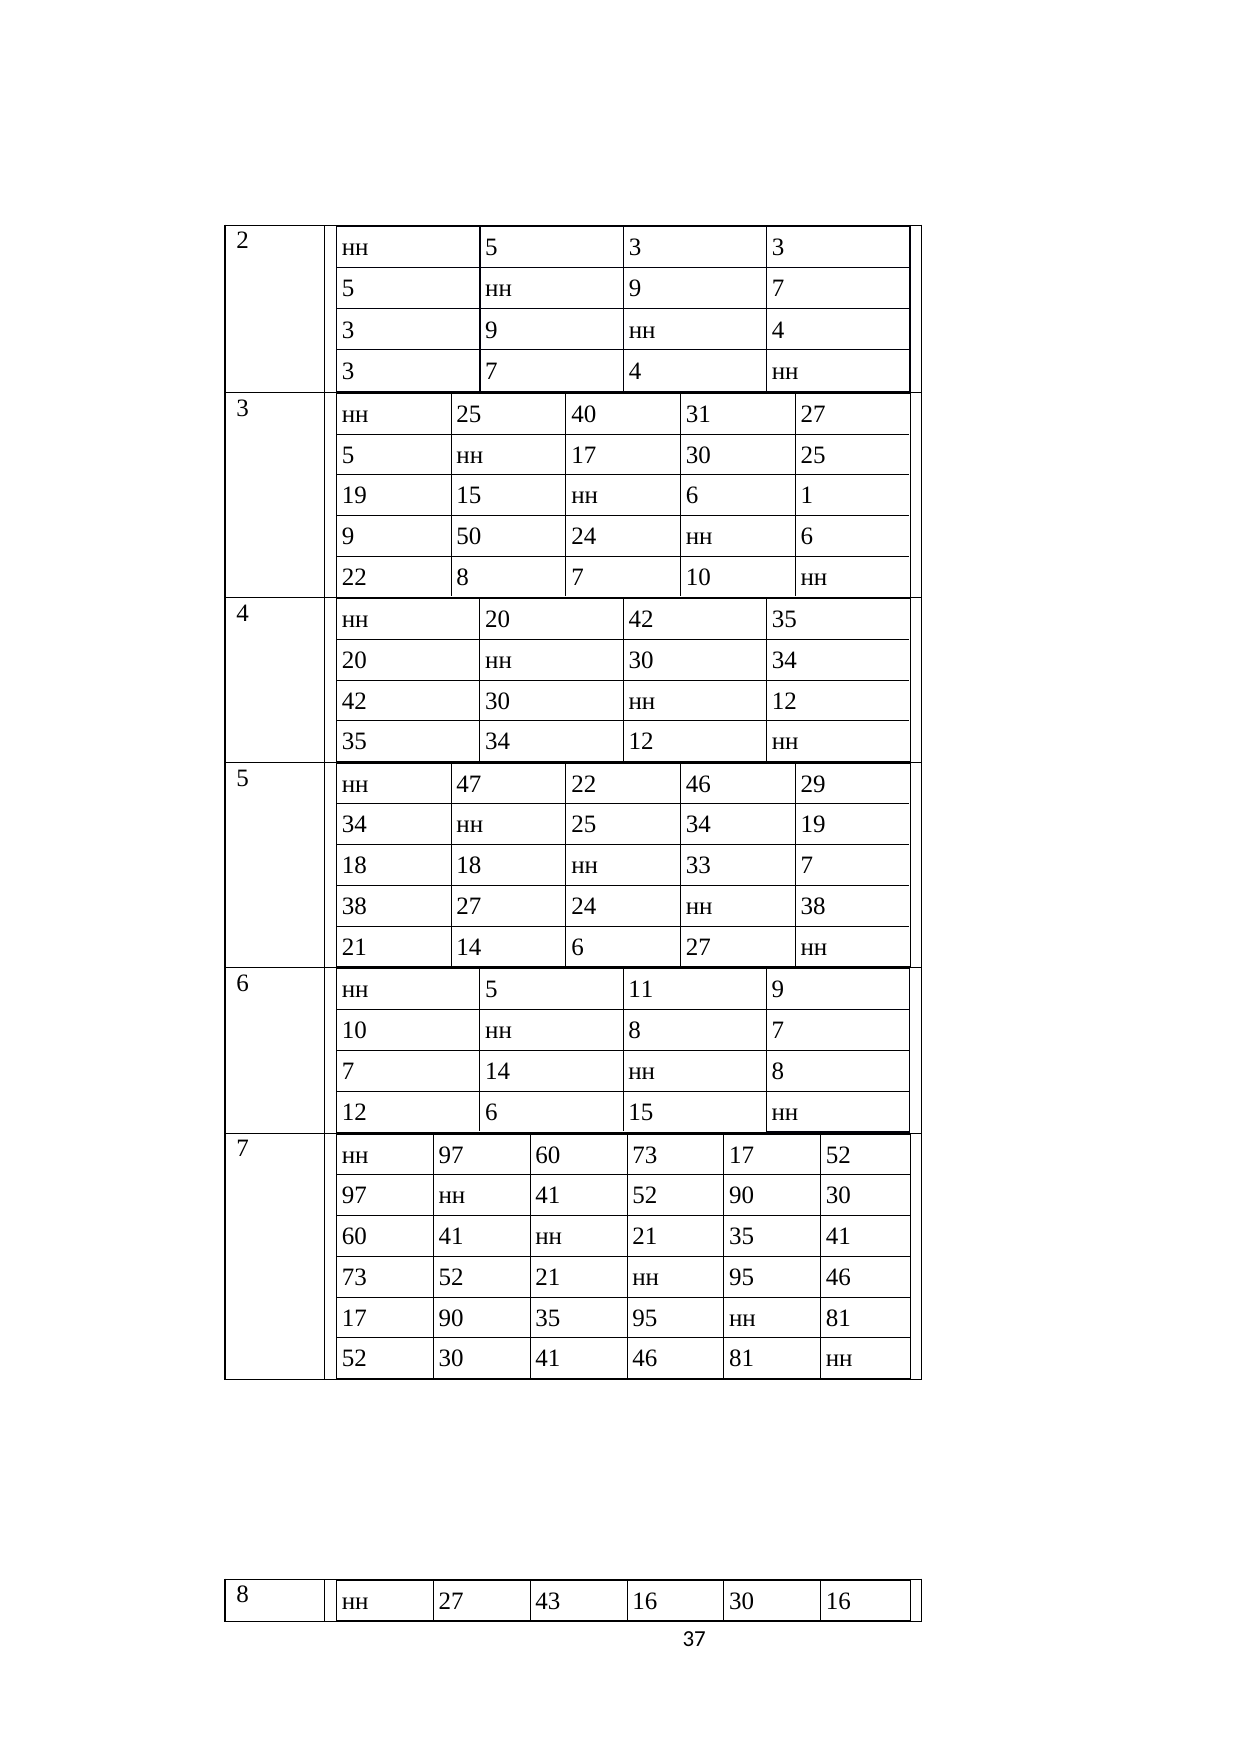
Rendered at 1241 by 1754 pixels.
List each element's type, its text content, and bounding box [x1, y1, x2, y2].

table_cell [325, 763, 336, 967]
table_cell [767, 1010, 909, 1050]
table_header [325, 1580, 336, 1621]
table_cell [337, 804, 451, 844]
table_cell [624, 599, 766, 639]
table_cell [337, 1051, 479, 1091]
table_cell [911, 1134, 921, 1378]
table_cell [531, 1216, 627, 1256]
table_cell [531, 1298, 627, 1337]
table_cell 6 [226, 968, 324, 1132]
table_cell [337, 764, 451, 803]
table_cell [624, 1010, 766, 1050]
table_cell [337, 1092, 766, 1132]
table_cell [325, 393, 336, 597]
table_cell [624, 681, 766, 720]
table_cell [337, 886, 451, 926]
table_cell [337, 1257, 433, 1297]
table_header [337, 227, 479, 267]
table_header [624, 309, 766, 349]
table_header [821, 1581, 910, 1620]
table_header [337, 309, 479, 349]
table_cell [337, 969, 479, 1009]
table_cell [452, 804, 565, 844]
table_cell [821, 1298, 910, 1337]
table_cell [531, 1257, 627, 1297]
table_cell [767, 599, 910, 761]
table_cell [628, 1298, 723, 1337]
table_cell [910, 968, 921, 1132]
table_cell [724, 1338, 820, 1378]
table_header [624, 350, 766, 391]
table_cell [337, 1175, 433, 1215]
table_header [767, 268, 909, 308]
table_cell [325, 968, 336, 1132]
table_cell [480, 969, 623, 1009]
table_cell [337, 681, 479, 720]
table_header [481, 309, 623, 349]
table_cell [531, 1338, 627, 1378]
table_cell [624, 721, 766, 761]
table_cell [337, 1338, 433, 1378]
table_header [481, 268, 623, 308]
table_header 2 [226, 226, 324, 392]
table_cell [821, 1175, 910, 1215]
table_cell [434, 1298, 530, 1337]
table_cell [681, 804, 795, 844]
table_cell [624, 969, 766, 1009]
table_cell [624, 1051, 766, 1091]
table_cell [480, 681, 623, 720]
table_header [628, 1581, 723, 1620]
table_cell [480, 1051, 623, 1091]
table_header [434, 1581, 530, 1620]
table_header 8 [226, 1580, 324, 1621]
table_cell [821, 1257, 910, 1297]
table_cell [337, 1298, 433, 1337]
table_header [911, 1580, 921, 1621]
table_cell [628, 1175, 723, 1215]
table_cell [724, 1298, 820, 1337]
table_cell [724, 1135, 820, 1174]
table_header [337, 350, 479, 391]
table_header [624, 227, 766, 267]
table_cell [480, 599, 623, 639]
table_cell [911, 763, 921, 967]
table_cell [325, 598, 336, 762]
table_cell [337, 1010, 479, 1050]
table_header [531, 1581, 627, 1620]
table_header [767, 227, 909, 267]
table_header [767, 350, 909, 391]
table_cell 5 [226, 763, 324, 967]
table_cell [566, 764, 680, 803]
table_cell [337, 394, 910, 597]
table_cell [480, 1010, 623, 1050]
table_cell [566, 886, 680, 926]
table_cell [480, 640, 623, 680]
table_cell 3 [226, 393, 324, 597]
table_cell [911, 393, 921, 597]
table_cell [452, 845, 565, 885]
table_cell [821, 1338, 910, 1378]
table_cell [434, 1175, 530, 1215]
table_header [337, 1581, 433, 1620]
table_cell [337, 640, 479, 680]
table_header [767, 309, 909, 349]
table_cell [452, 764, 565, 803]
table_cell [681, 764, 795, 803]
table_cell [796, 764, 910, 966]
table_cell [628, 1216, 723, 1256]
table_cell [724, 1216, 820, 1256]
table_cell [325, 1134, 336, 1378]
table_cell [681, 845, 795, 885]
table_header [481, 350, 623, 391]
table_cell [724, 1175, 820, 1215]
table_cell 7 [226, 1134, 324, 1378]
table_cell [337, 1135, 433, 1174]
table_cell [628, 1338, 723, 1378]
table_cell [767, 1092, 909, 1131]
table_cell [566, 845, 680, 885]
table_cell [480, 721, 623, 761]
table_cell [337, 721, 479, 761]
table_cell [566, 927, 680, 966]
table_cell [337, 599, 479, 639]
table_cell [434, 1257, 530, 1297]
table_cell [434, 1338, 530, 1378]
table_cell [337, 927, 451, 966]
table_cell [531, 1135, 627, 1174]
table_cell [624, 640, 766, 680]
table_cell [911, 598, 921, 762]
table_header [481, 227, 623, 267]
table_cell [434, 1216, 530, 1256]
table_cell [767, 1051, 909, 1091]
table_cell [566, 804, 680, 844]
table_cell [821, 1216, 910, 1256]
table_cell [337, 1216, 433, 1256]
table_cell [434, 1135, 530, 1174]
table_cell 4 [226, 598, 324, 762]
table_cell [452, 927, 565, 966]
table_cell [681, 886, 795, 926]
table_header [911, 226, 921, 392]
table_header [624, 268, 766, 308]
table_cell [628, 1135, 723, 1174]
table_cell [767, 969, 909, 1009]
table_cell [531, 1175, 627, 1215]
table_cell [681, 927, 795, 966]
table_cell [821, 1135, 910, 1174]
table_cell [724, 1257, 820, 1297]
table_cell [452, 886, 565, 926]
table_cell [628, 1257, 723, 1297]
table_header [325, 226, 336, 392]
table_header [337, 268, 479, 308]
table_cell [337, 845, 451, 885]
table_header [724, 1581, 820, 1620]
